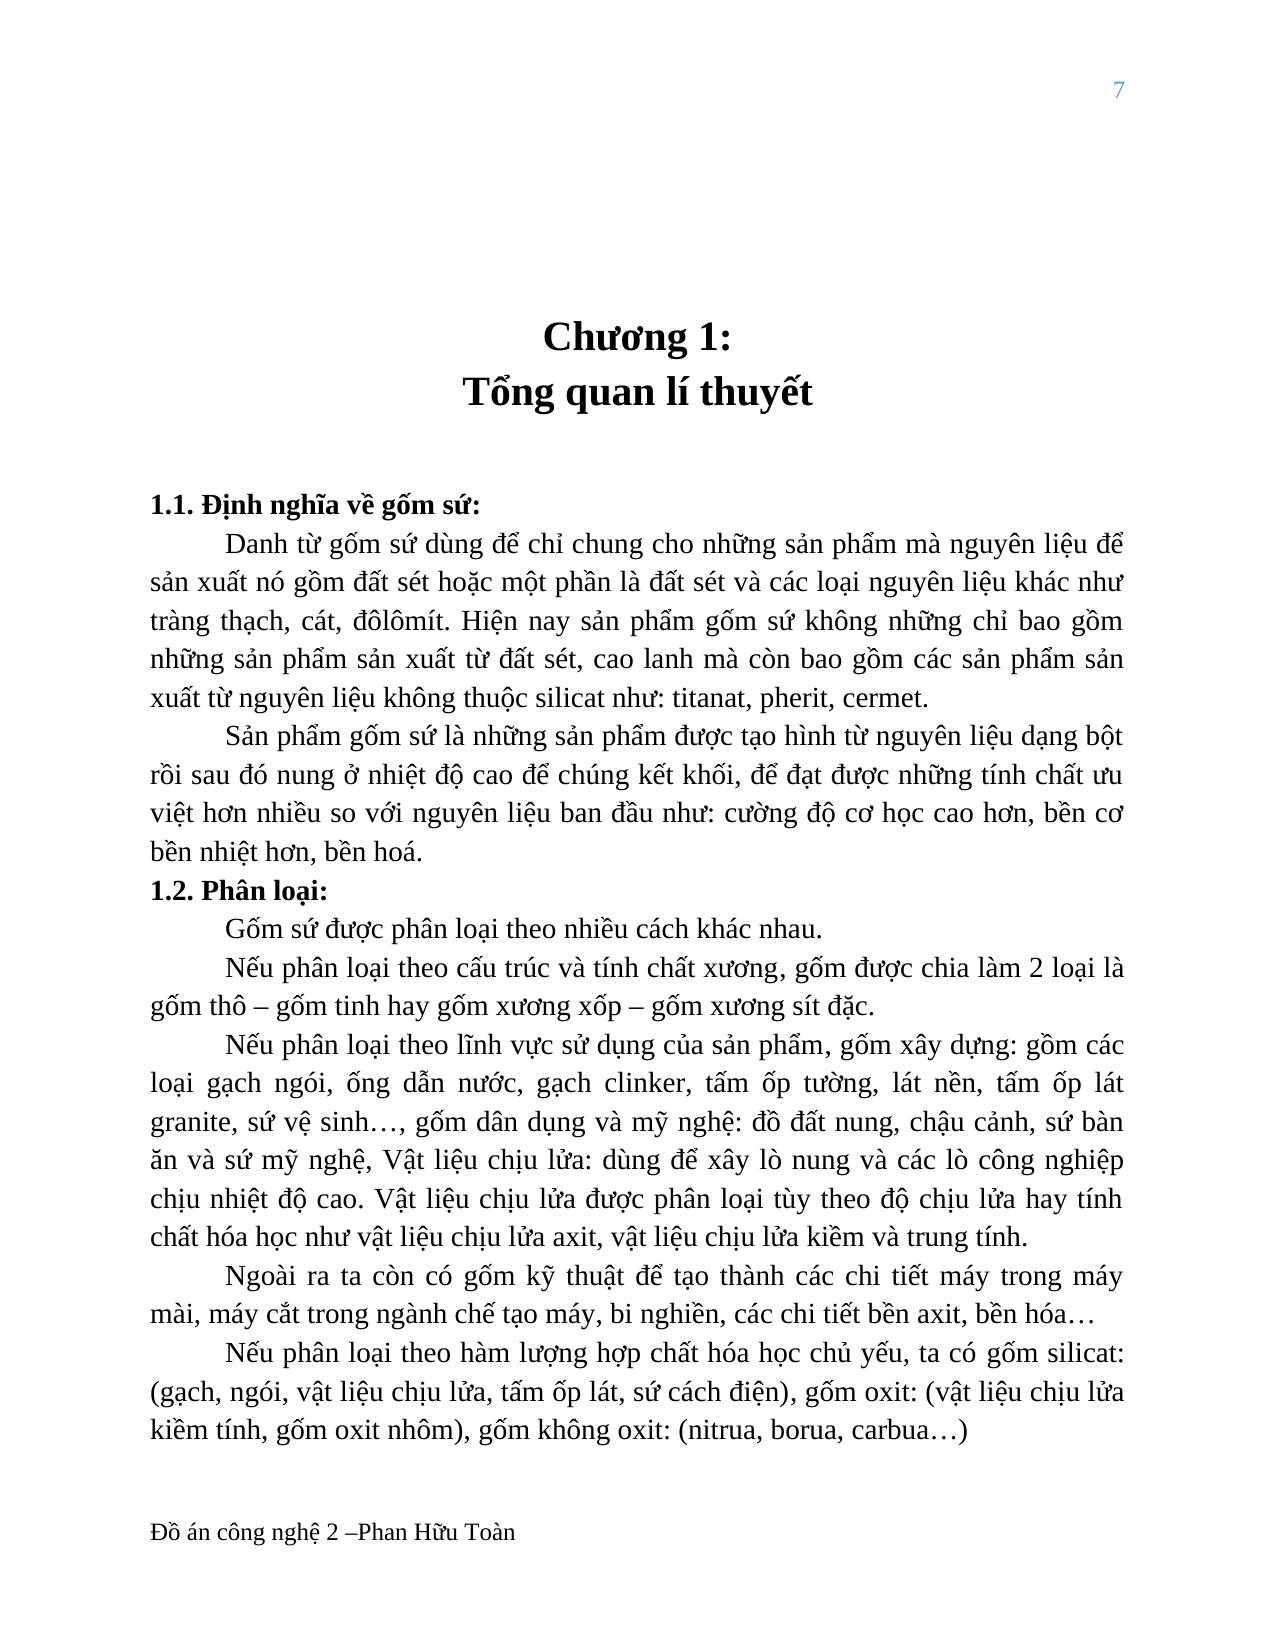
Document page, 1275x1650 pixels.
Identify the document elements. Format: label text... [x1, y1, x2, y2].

text Nếu phân loại theo hàm lượng hợp chất hóa học chủ yếu, ta có gốm silicat: (gạch, ngói, vật liệu chịu lửa, tấm ốp lát, sứ cách điện), gốm oxit: (vật liệu chịu lửa kiềm tính, gốm oxit nhôm), gốm không oxit: (nitrua, borua, carbua…) [150, 1335, 1125, 1446]
text Chương 1: [150, 311, 1125, 359]
text Gốm sứ được phân loại theo nhiều cách khác nhau. [150, 911, 1125, 945]
text Nếu phân loại theo lĩnh vực sử dụng của sản phẩm, gốm xây dựng: gồm các loại gạch ngói, ống dẫn nước, gạch clinker, tấm ốp tường, lát nền, tấm ốp lát granite, sứ vệ sinh…, gốm dân dụng và mỹ nghệ: đồ đất nung, chậu cảnh, sứ bàn ăn và sứ mỹ nghệ, Vật liệu chịu lửa: dùng để xây lò nung và các lò công nghiệp chịu nhiệt độ cao. Vật liệu chịu lửa được phân loại tùy theo độ chịu lửa hay tính chất hóa học như vật liệu chịu lửa axit, vật liệu chịu lửa kiềm và trung tính. [150, 1027, 1125, 1253]
text Tổng quan lí thuyết [150, 366, 1125, 414]
text Ngoài ra ta còn có gốm kỹ thuật để tạo thành các chi tiết máy trong máy mài, máy cắt trong ngành chế tạo máy, bi nghiền, các chi tiết bền axit, bền hóa… [150, 1258, 1125, 1330]
text 1.1. Định nghĩa về gốm sứ: [150, 487, 1125, 521]
text Sản phẩm gốm sứ là những sản phẩm được tạo hình từ nguyên liệu dạng bột rồi sau đó nung ở nhiệt độ cao để chúng kết khối, để đạt được những tính chất ưu việt hơn nhiều so với nguyên liệu ban đầu như: cường độ cơ học cao hơn, bền cơ bền nhiệt hơn, bền hoá. [150, 718, 1125, 868]
text Danh từ gốm sứ dùng để chỉ chung cho những sản phẩm mà nguyên liệu để sản xuất nó gồm đất sét hoặc một phần là đất sét và các loại nguyên liệu khác như tràng thạch, cát, đôlômít. Hiện nay sản phẩm gốm sứ không những chỉ bao gồm những sản phẩm sản xuất từ đất sét, cao lanh mà còn bao gồm các sản phẩm sản xuất từ nguyên liệu không thuộc silicat như: titanat, pherit, cermet. [150, 526, 1125, 713]
text 1.2. Phân loại: [150, 873, 1125, 906]
text Nếu phân loại theo cấu trúc và tính chất xương, gốm được chia làm 2 loại là gốm thô – gốm tinh hay gốm xương xốp – gốm xương sít đặc. [150, 950, 1125, 1022]
